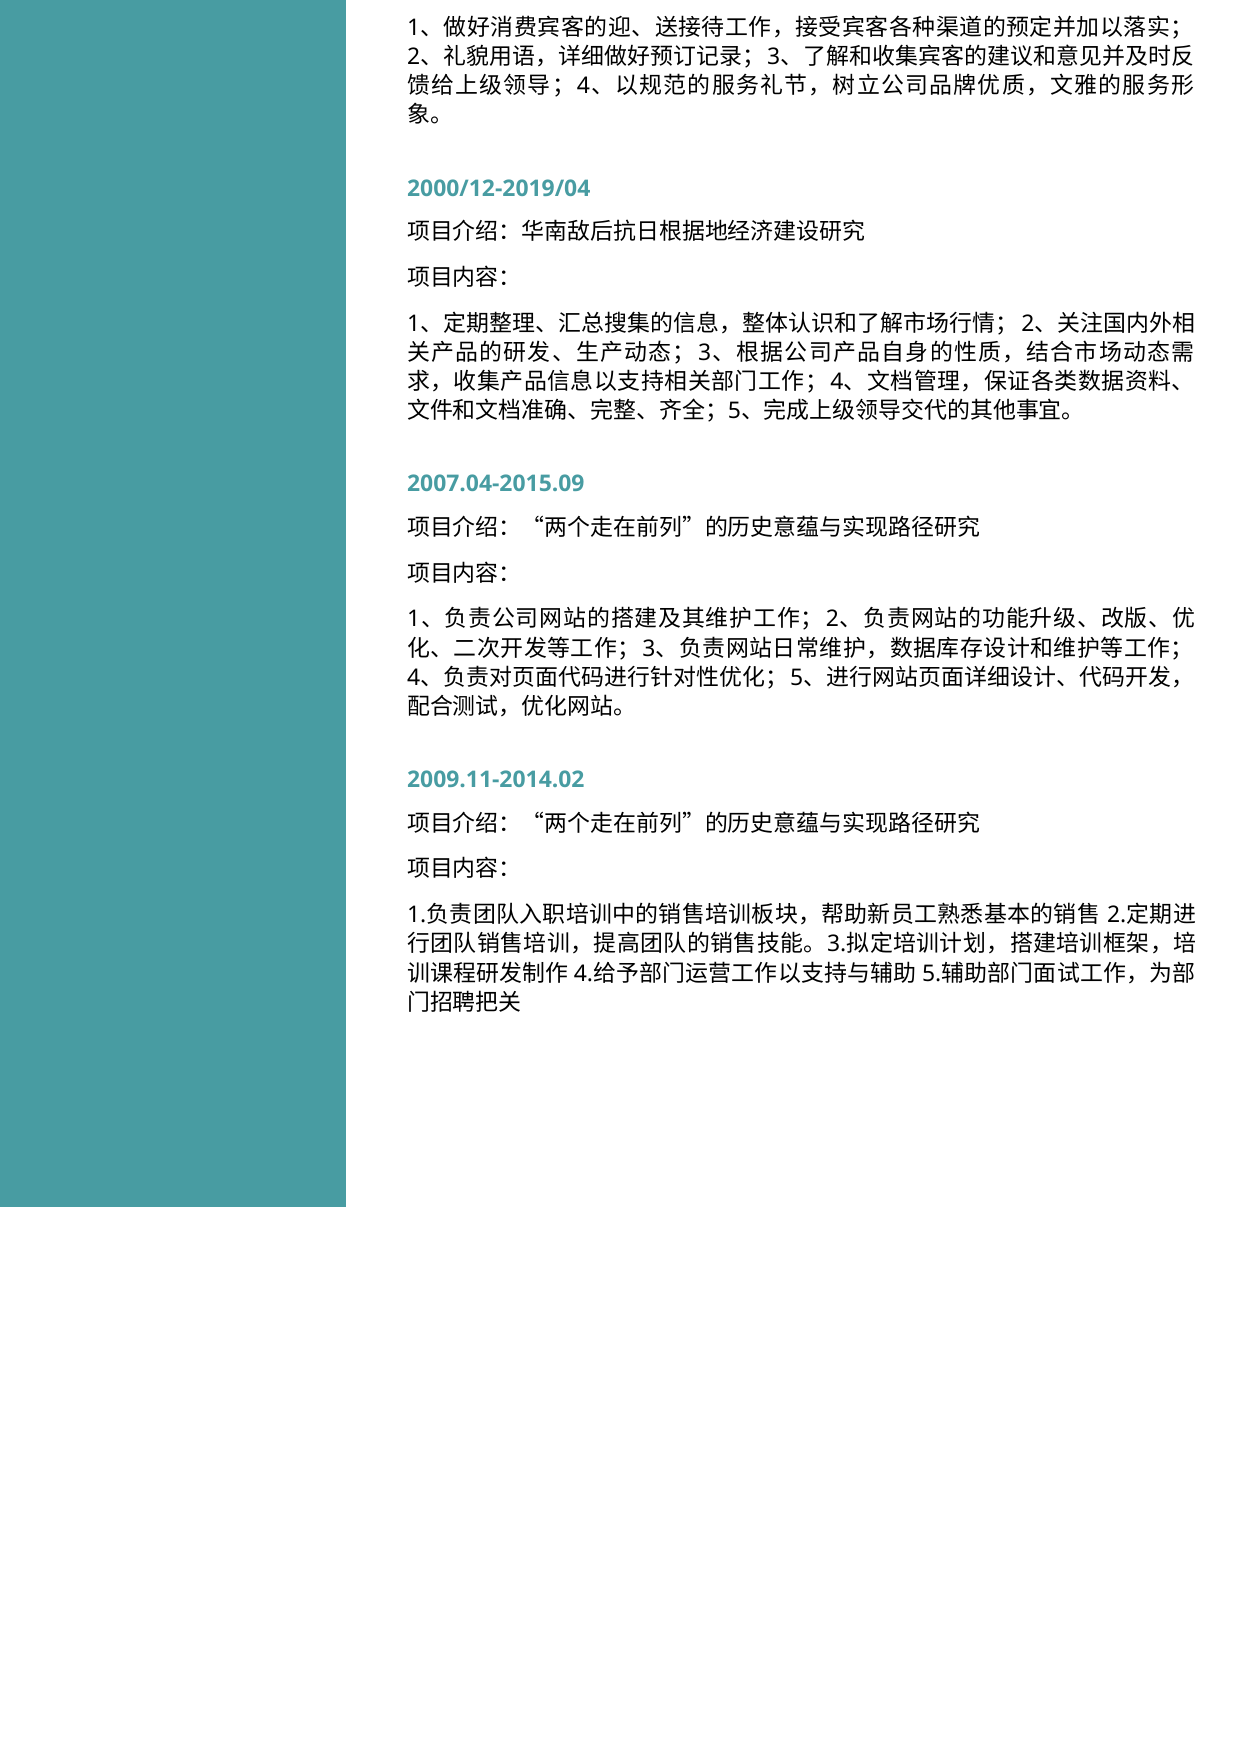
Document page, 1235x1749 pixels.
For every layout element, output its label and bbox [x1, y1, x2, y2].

table_header [0, 0, 346, 1207]
table_header [346, 0, 1234, 1207]
